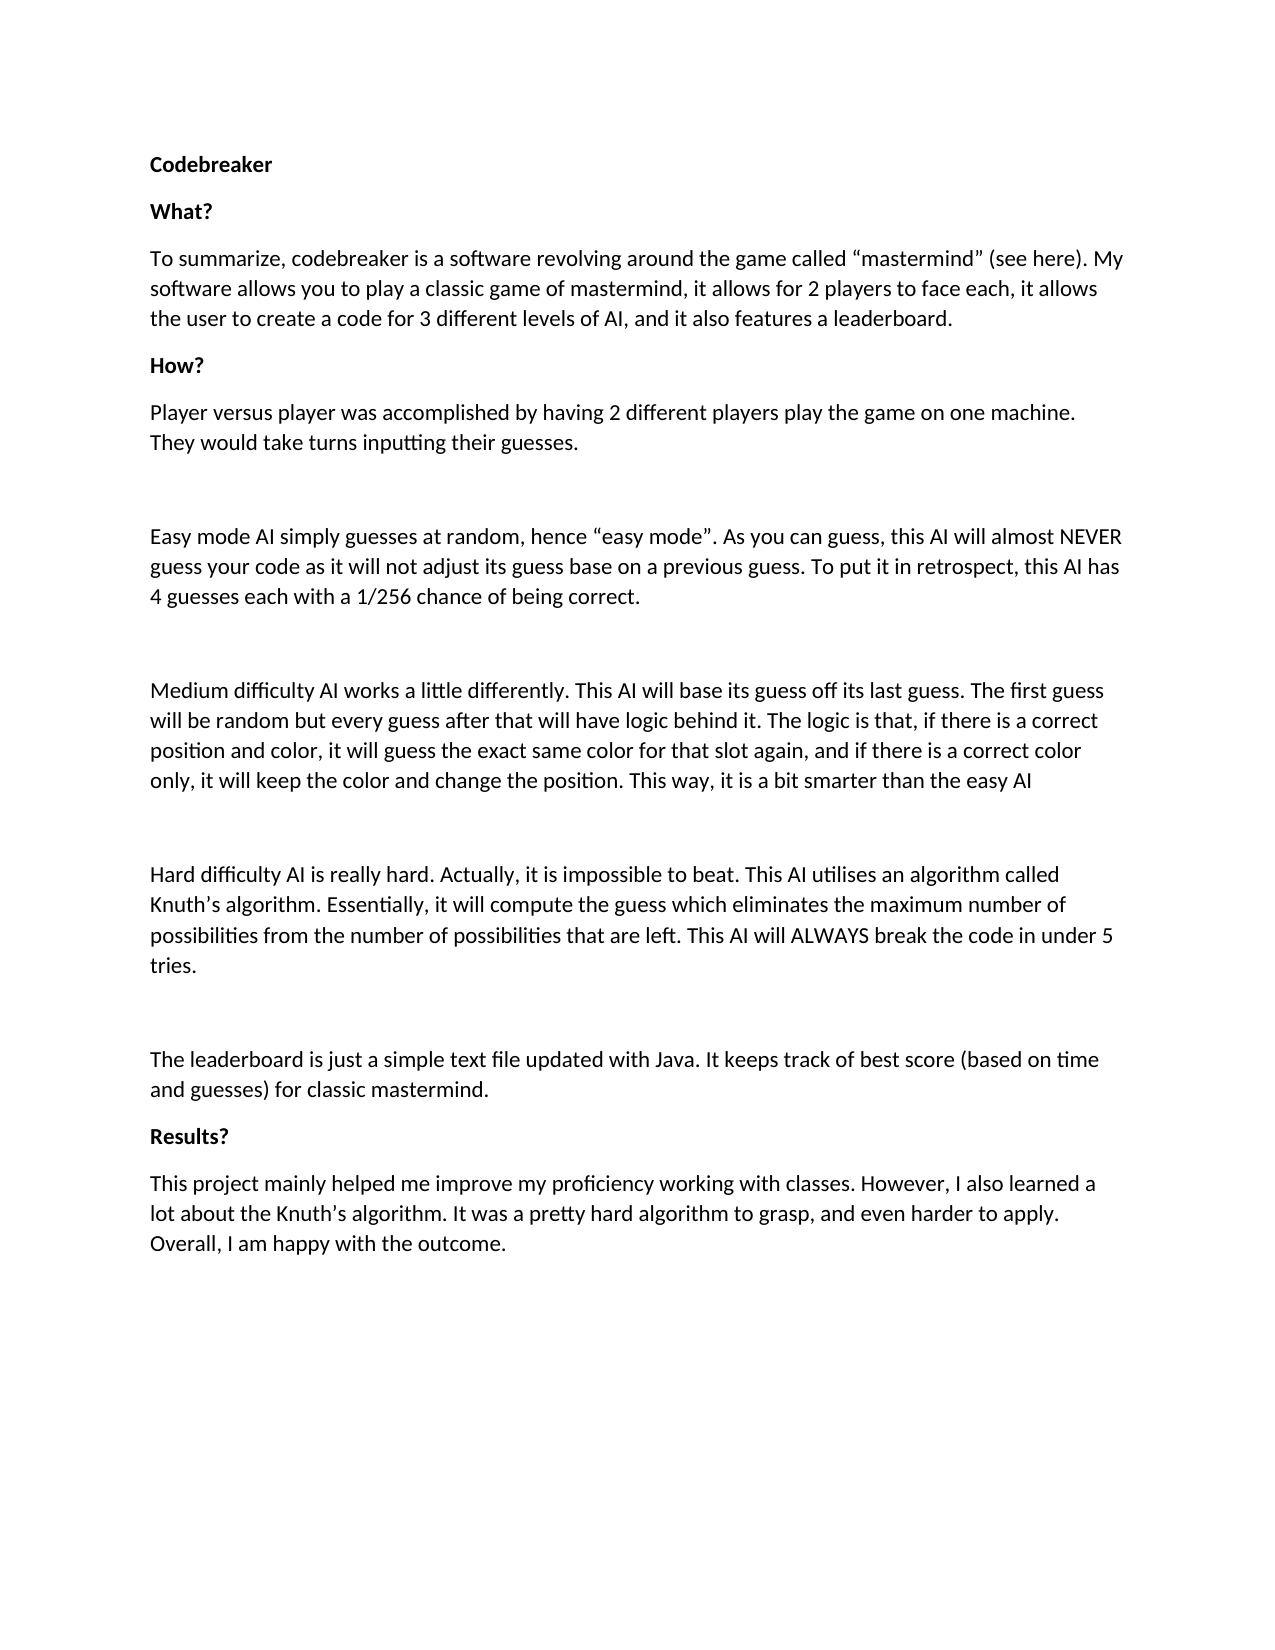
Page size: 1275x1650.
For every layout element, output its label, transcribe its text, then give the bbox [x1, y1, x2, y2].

text How? [150, 351, 1125, 379]
text What? [150, 197, 1125, 225]
text Player versus player was accomplished by having 2 different players play the game on one machine. They would take turns inputting their guesses. [150, 398, 1125, 456]
text Easy mode AI simply guesses at random, hence “easy mode”. As you can guess, this AI will almost NEVER guess your code as it will not adjust its guess base on a previous guess. To put it in retrospect, this AI has 4 guesses each with a 1/256 chance of being correct. [150, 522, 1125, 610]
text Medium difficulty AI works a little differently. This AI will base its guess off its last guess. The first guess will be random but every guess after that will have logic behind it. The logic is that, if there is a correct position and color, it will guess the exact same color for that slot again, and if there is a correct color only, it will keep the color and change the position. This way, it is a bit smarter than the easy AI [150, 676, 1125, 795]
text Hard difficulty AI is really hard. Actually, it is impossible to beat. This AI utilises an algorithm called Knuth’s algorithm. Essentially, it will compute the guess which eliminates the maximum number of possibilities from the number of possibilities that are left. This AI will ALWAYS break the code in under 5 tries. [150, 860, 1125, 979]
text The leaderboard is just a simple text file updated with Java. It keeps track of best score (based on time and guesses) for classic mastermind. [150, 1045, 1125, 1103]
text Codebreaker [150, 150, 1125, 178]
text This project mainly helped me improve my proficiency working with classes. However, I also learned a lot about the Knuth’s algorithm. It was a pretty hard algorithm to grasp, and even harder to apply. Overall, I am happy with the outcome. [150, 1169, 1125, 1257]
text To summarize, codebreaker is a software revolving around the game called “mastermind” (see here). My software allows you to play a classic game of mastermind, it allows for 2 players to face each, it allows the user to create a code for 3 different levels of AI, and it also features a leaderboard. [150, 244, 1125, 332]
text Results? [150, 1122, 1125, 1150]
